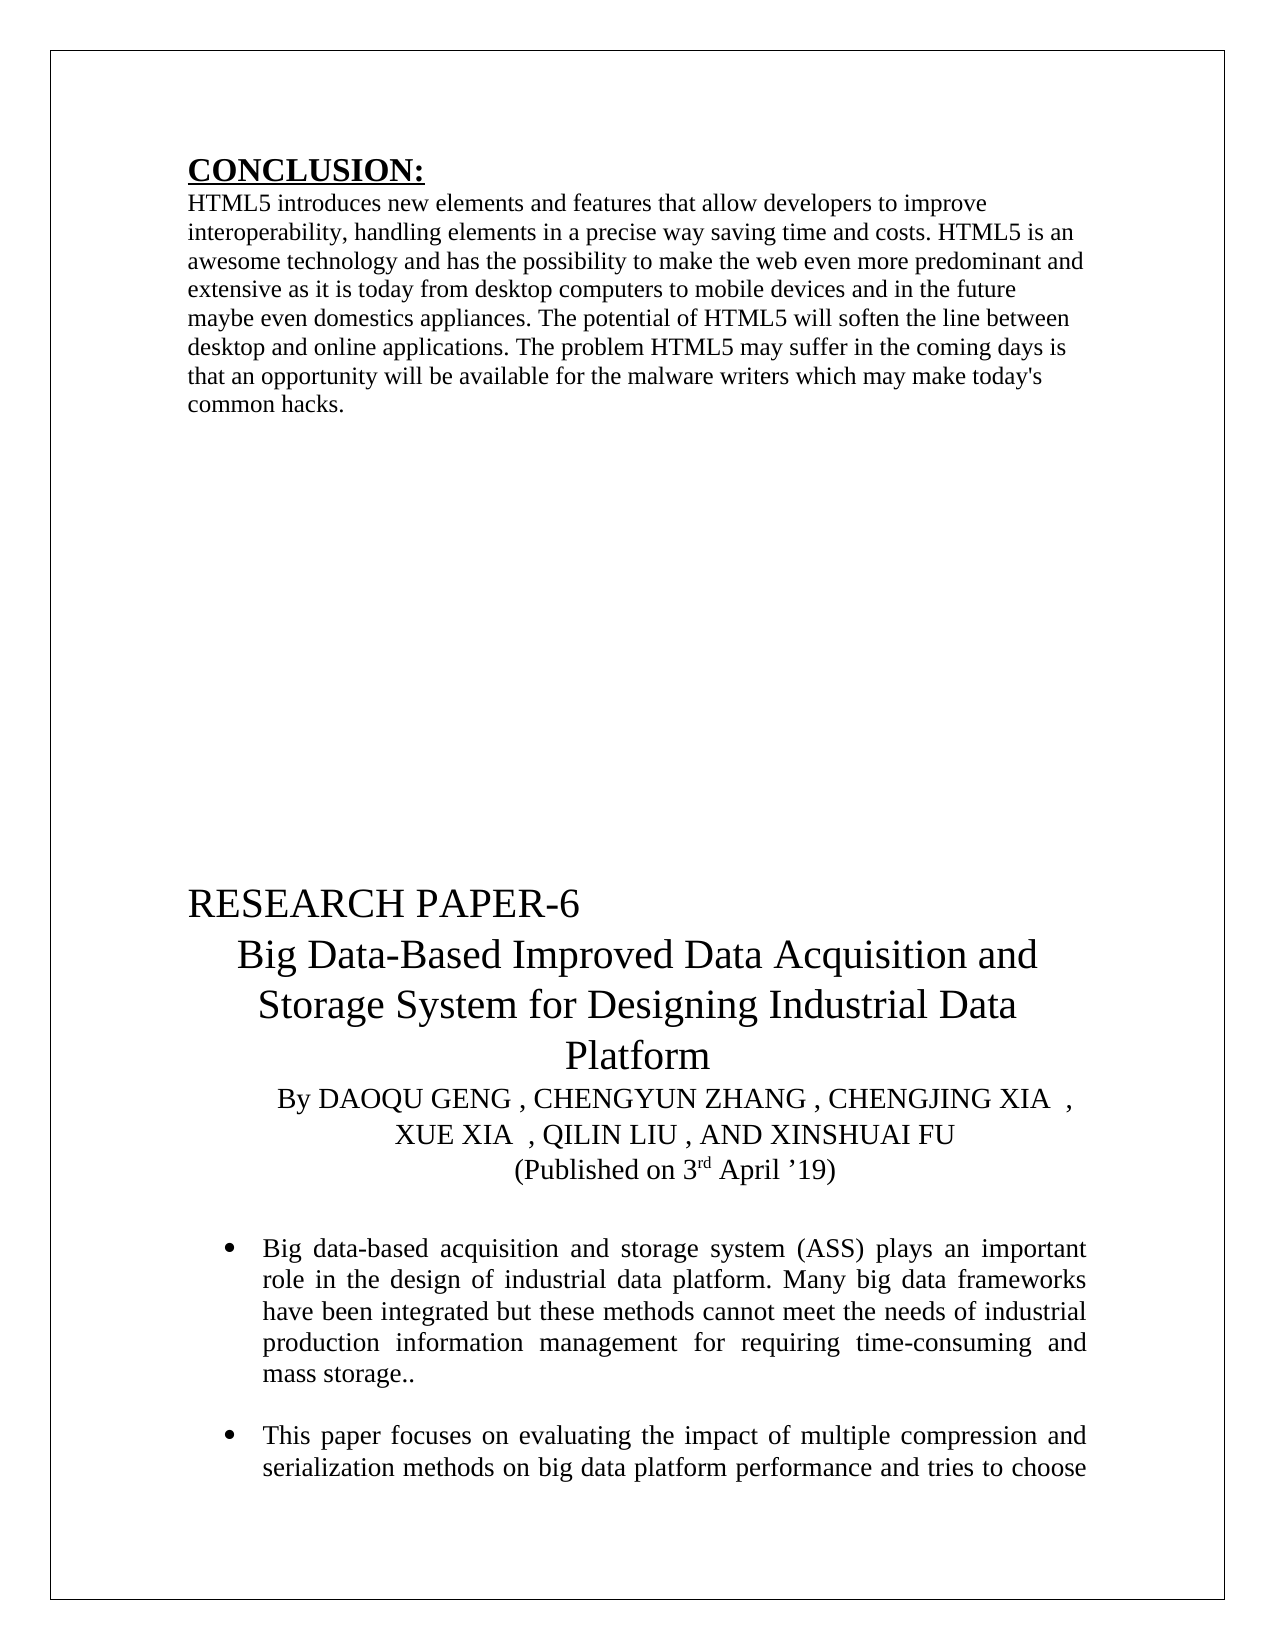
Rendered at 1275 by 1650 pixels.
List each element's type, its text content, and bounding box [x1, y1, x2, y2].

text RESEARCH PAPER-6 [187, 878, 1087, 926]
list Big data-based acquisition and storage system (ASS) plays an important role in the design of industrial data platform. Many big data frameworks have been integrated but these methods cannot meet the needs of industrial production information management for requiring time-consuming and mass storage.. [225, 1232, 1087, 1388]
text Big Data-Based Improved Data Acquisition and Storage System for Designing Industrial Data Platform [187, 929, 1087, 1078]
text (Published on 3rd April ’19) [262, 1152, 1087, 1186]
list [225, 1419, 1087, 1482]
text By DAOQU GENG , CHENGYUN ZHANG , CHENGJING XIA , XUE XIA , QILIN LIU , AND XINSHUAI FU [262, 1081, 1087, 1150]
text CONCLUSION: [187, 150, 1087, 188]
text HTML5 introduces new elements and features that allow developers to improve interoperability, handling elements in a precise way saving time and costs. HTML5 is an awesome technology and has the possibility to make the web even more predominant and extensive as it is today from desktop computers to mobile devices and in the future maybe even domestics appliances. The potential of HTML5 will soften the line between desktop and online applications. The problem HTML5 may suffer in the coming days is that an opportunity will be available for the malware writers which may make today's common hacks. [187, 188, 1087, 418]
